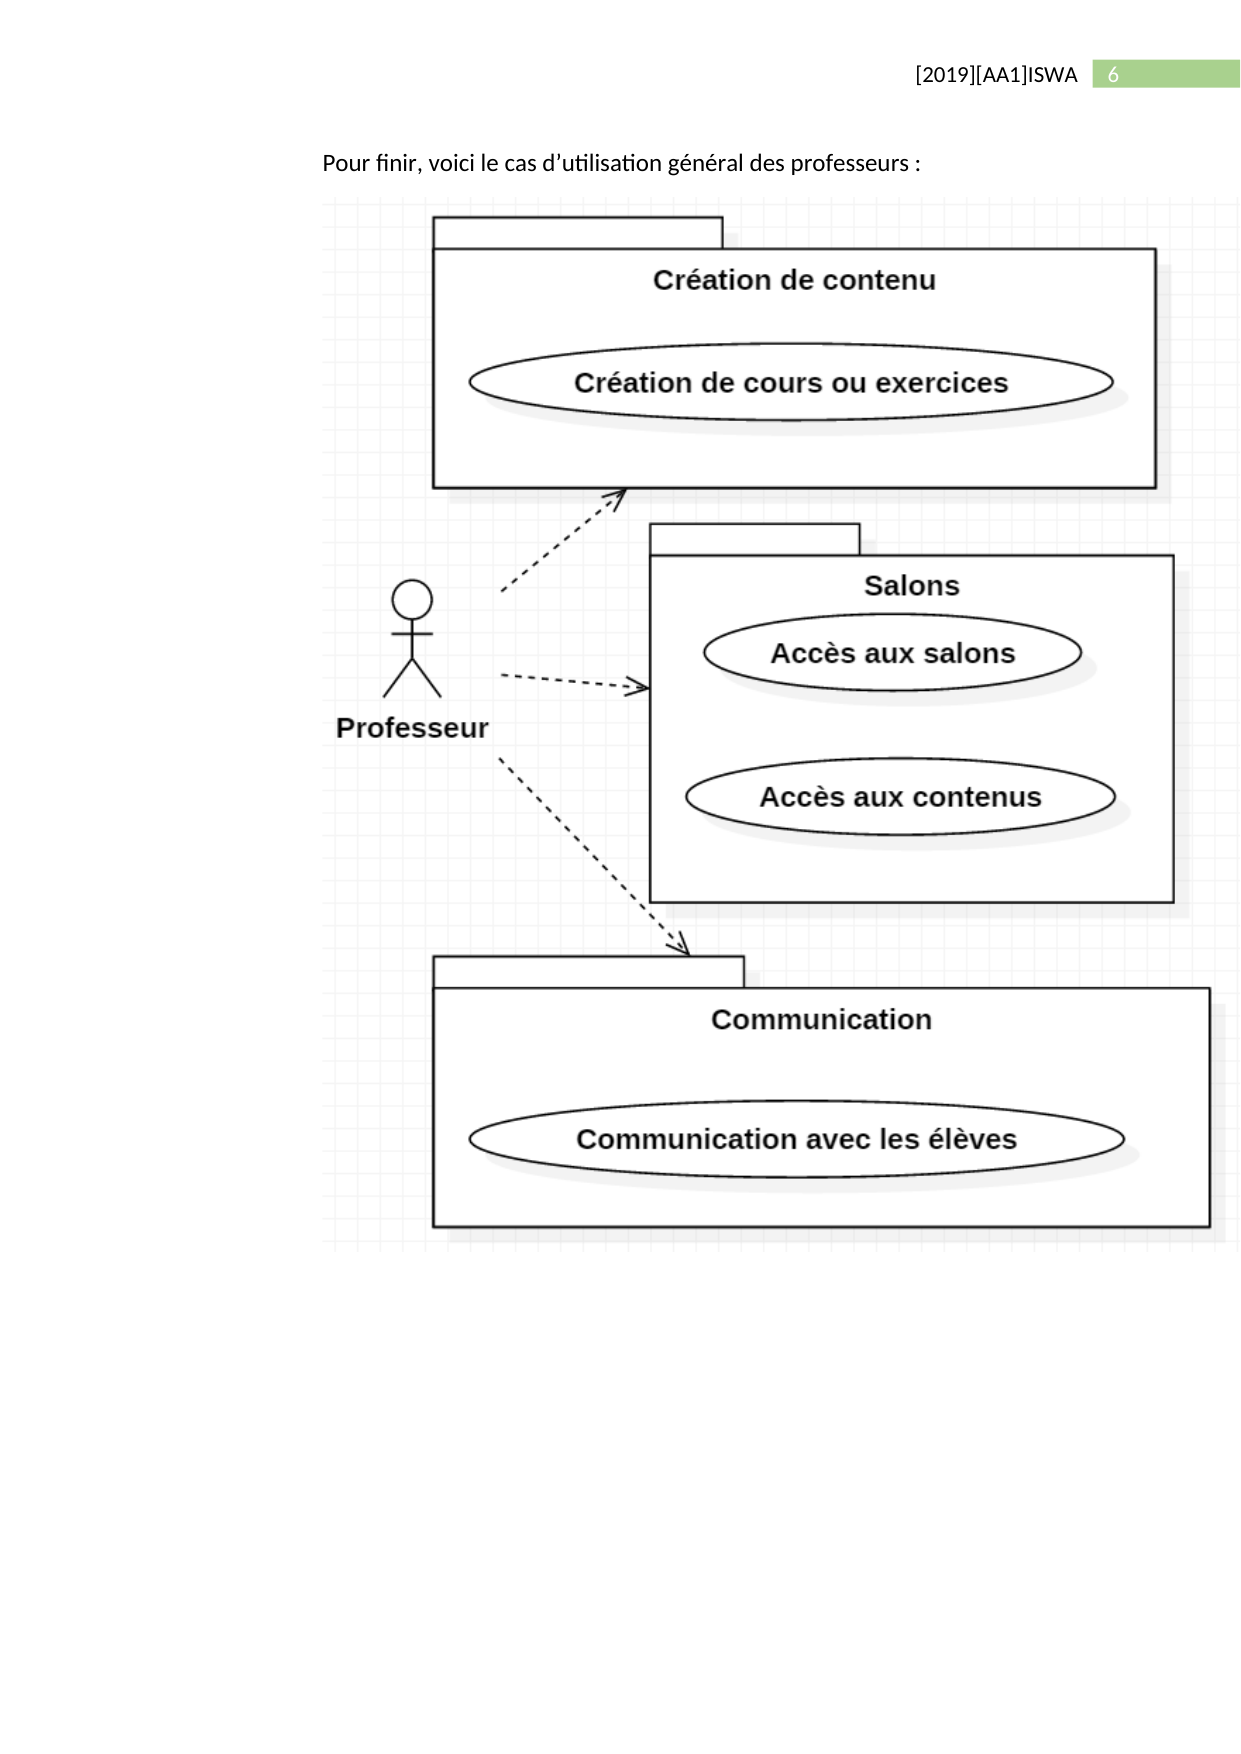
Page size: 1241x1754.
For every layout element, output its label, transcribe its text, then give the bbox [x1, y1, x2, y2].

text Pour finir, voici le cas d’utilisation général des professeurs : [300, 148, 1093, 178]
picture [322, 197, 1241, 1252]
